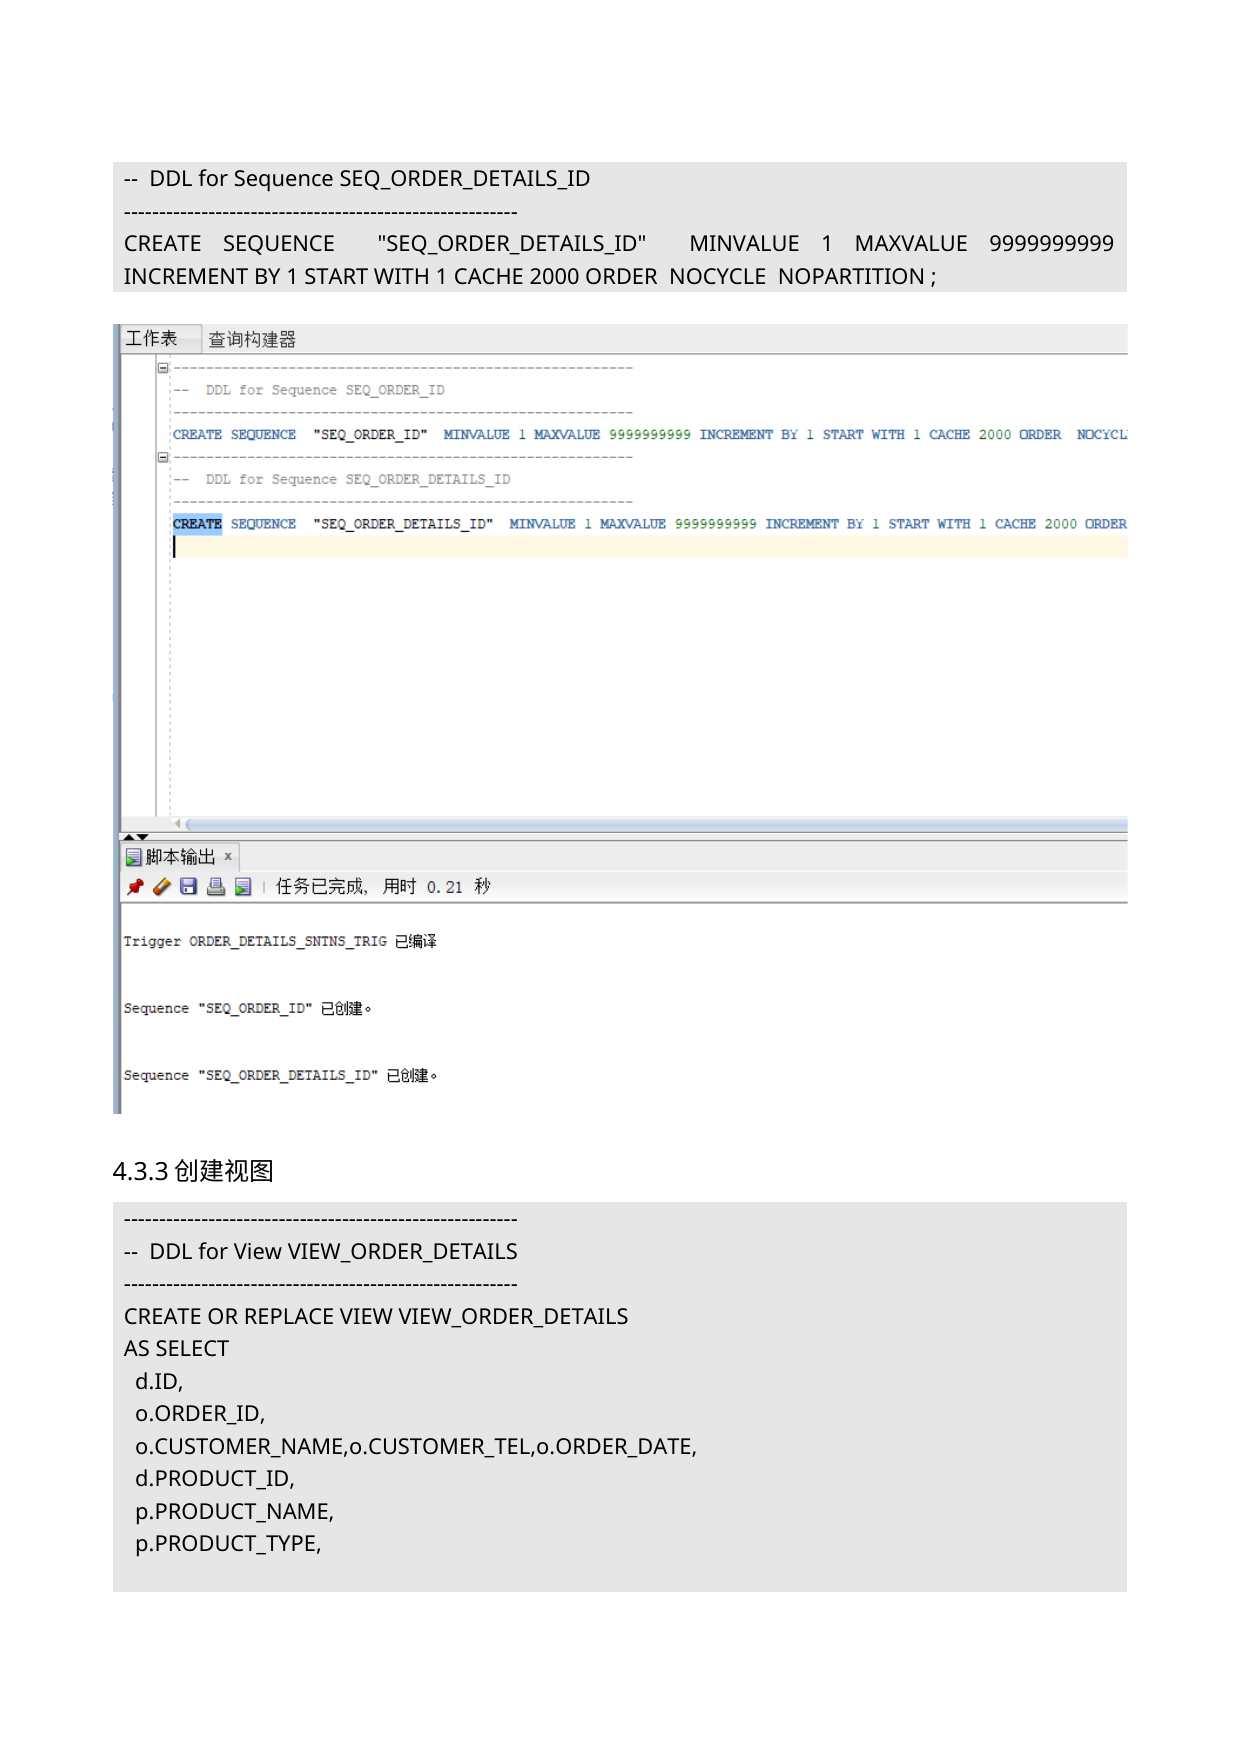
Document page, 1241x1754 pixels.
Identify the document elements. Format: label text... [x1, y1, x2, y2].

picture [112, 324, 1128, 1114]
text 4.3.3创建视图 [112, 1137, 1128, 1202]
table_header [113, 1202, 1127, 1592]
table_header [113, 162, 1127, 292]
